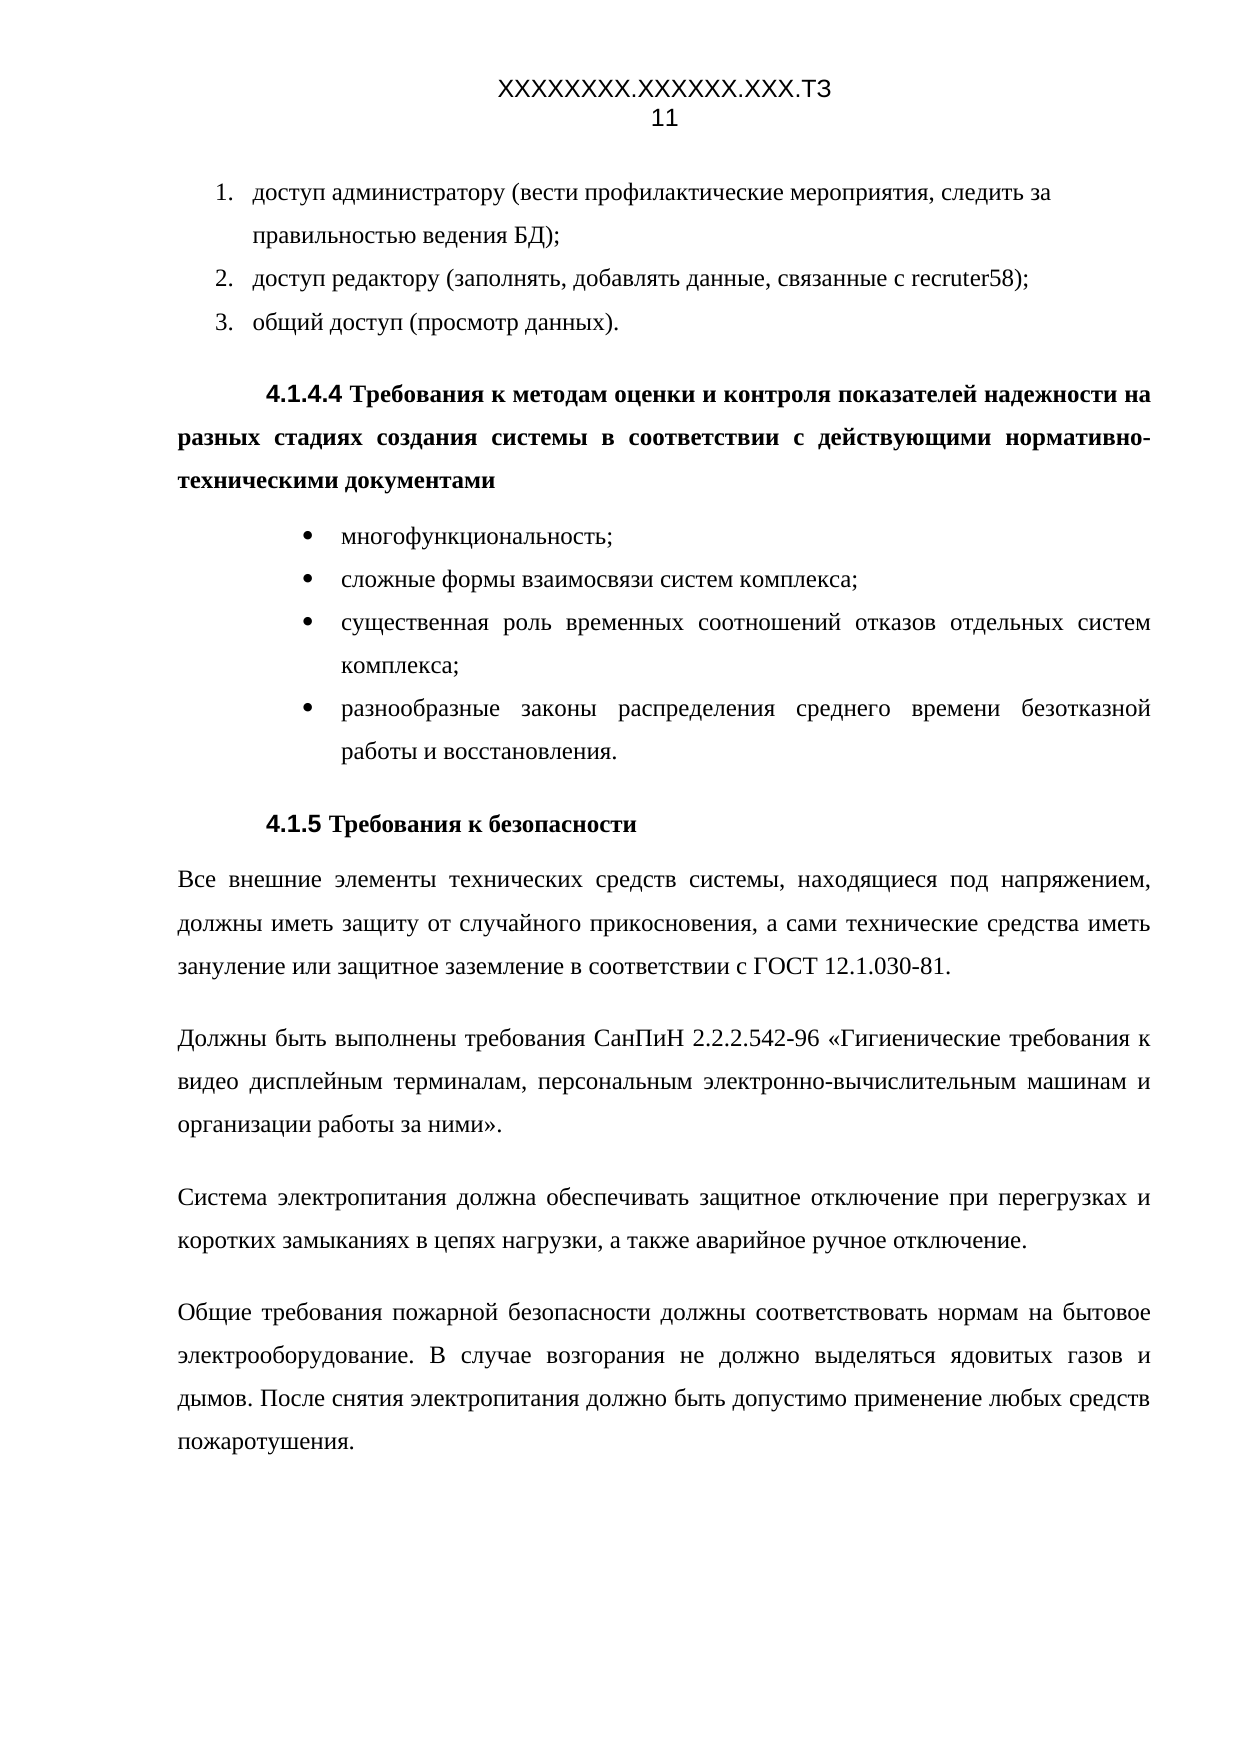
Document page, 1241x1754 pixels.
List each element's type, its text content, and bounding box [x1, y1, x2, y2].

list сложные формы взаимосвязи систем комплекса; [303, 564, 1152, 593]
list разнообразные законы распределения среднего времени безотказной работы и восстановления. [303, 693, 1152, 765]
list существенная роль временных соотношений отказов отдельных систем комплекса; [303, 607, 1152, 679]
text Требования к методам оценки и контроля показателей надежности на разных стадиях создания системы в соответствии с действующими нормативно-техническими документами [177, 379, 1152, 494]
text Должны быть выполнены требования СанПиН 2.2.2.542-96 «Гигиенические требования к видео дисплейным терминалам, персональным электронно-вычислительным машинам и организации работы за ними». [177, 1023, 1152, 1138]
text Требования к безопасности [177, 809, 1152, 838]
text Общие требования пожарной безопасности должны соответствовать нормам на бытовое электрооборудование. В случае возгорания не должно выделяться ядовитых газов и дымов. После снятия электропитания должно быть допустимо применение любых средств пожаротушения. [177, 1297, 1152, 1455]
text Все внешние элементы технических средств системы, находящиеся под напряжением, должны иметь защиту от случайного прикосновения, а сами технические средства иметь зануление или защитное заземление в соответствии с ГОСТ 12.1.030-81. [177, 864, 1152, 979]
list доступ редактору (заполнять, добавлять данные, связанные с recruter58); [215, 263, 1152, 292]
list общий доступ (просмотр данных). [215, 307, 1152, 335]
text Система электропитания должна обеспечивать защитное отключение при перегрузках и коротких замыканиях в цепях нагрузки, а также аварийное ручное отключение. [177, 1182, 1152, 1253]
list многофункциональность; [303, 521, 1152, 549]
list доступ администратору (вести профилактические мероприятия, следить за правильностью ведения БД); [215, 177, 1152, 249]
